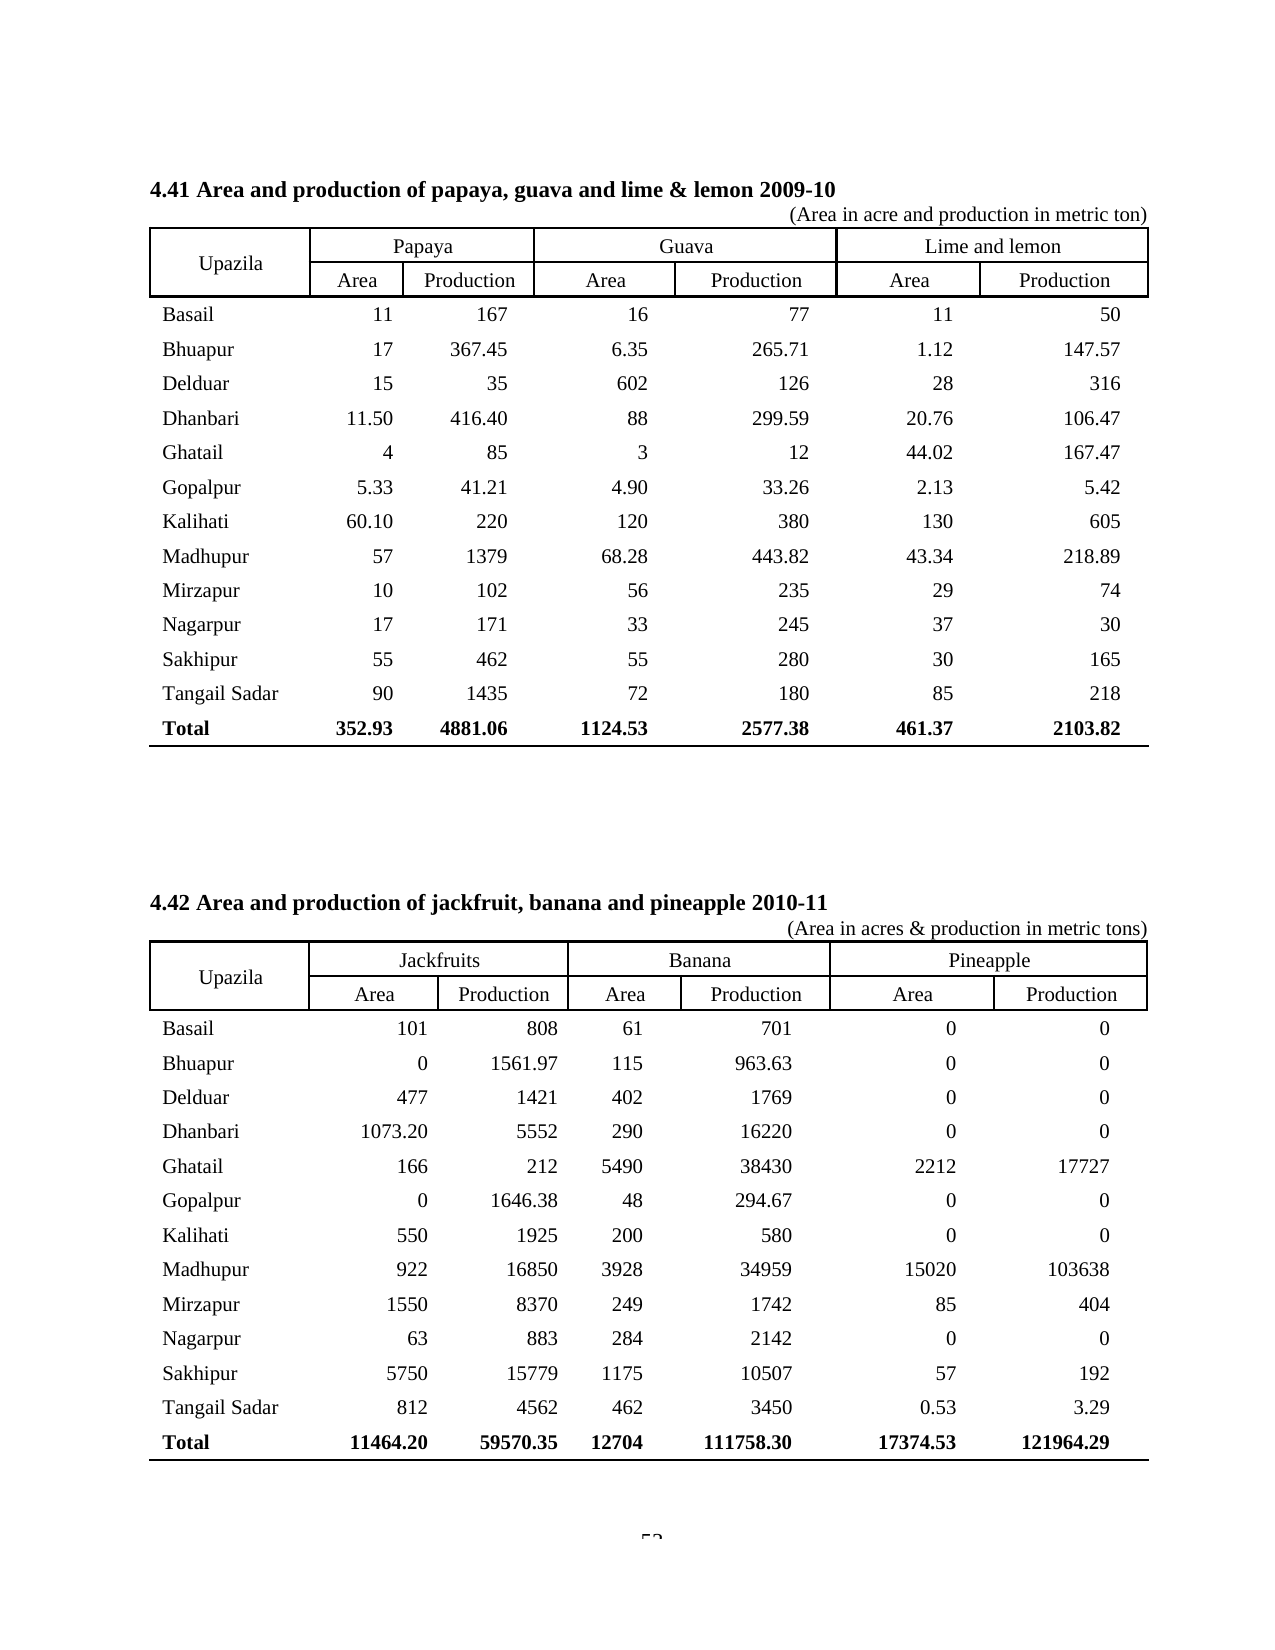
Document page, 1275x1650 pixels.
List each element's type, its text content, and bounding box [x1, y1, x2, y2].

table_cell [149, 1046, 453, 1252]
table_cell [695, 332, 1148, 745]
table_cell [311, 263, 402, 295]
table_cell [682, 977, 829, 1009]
list Area and production of jackfruit, banana and pineapple 2010-11 [150, 890, 1175, 916]
text (Area in acres & production in metric tons) [787, 916, 1175, 940]
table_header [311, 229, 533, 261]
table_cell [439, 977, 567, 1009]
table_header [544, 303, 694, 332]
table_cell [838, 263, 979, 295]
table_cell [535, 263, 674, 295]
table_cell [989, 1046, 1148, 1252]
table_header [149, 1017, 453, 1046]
text (Area in acre and production in metric ton) [789, 202, 1175, 226]
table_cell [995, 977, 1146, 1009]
list Area and production of papaya, guava and lime & lemon 2009-10 [150, 176, 1175, 202]
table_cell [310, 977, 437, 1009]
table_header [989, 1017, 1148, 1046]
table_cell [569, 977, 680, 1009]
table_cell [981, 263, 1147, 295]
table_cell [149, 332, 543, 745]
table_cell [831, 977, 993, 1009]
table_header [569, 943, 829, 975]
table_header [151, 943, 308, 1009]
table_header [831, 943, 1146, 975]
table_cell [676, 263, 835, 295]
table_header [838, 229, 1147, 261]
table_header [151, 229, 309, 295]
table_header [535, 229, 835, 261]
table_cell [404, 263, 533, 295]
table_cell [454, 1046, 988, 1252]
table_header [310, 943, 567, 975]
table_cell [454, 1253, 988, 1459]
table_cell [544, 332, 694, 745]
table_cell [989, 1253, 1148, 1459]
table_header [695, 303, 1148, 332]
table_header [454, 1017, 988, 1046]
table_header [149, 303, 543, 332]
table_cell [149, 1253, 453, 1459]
